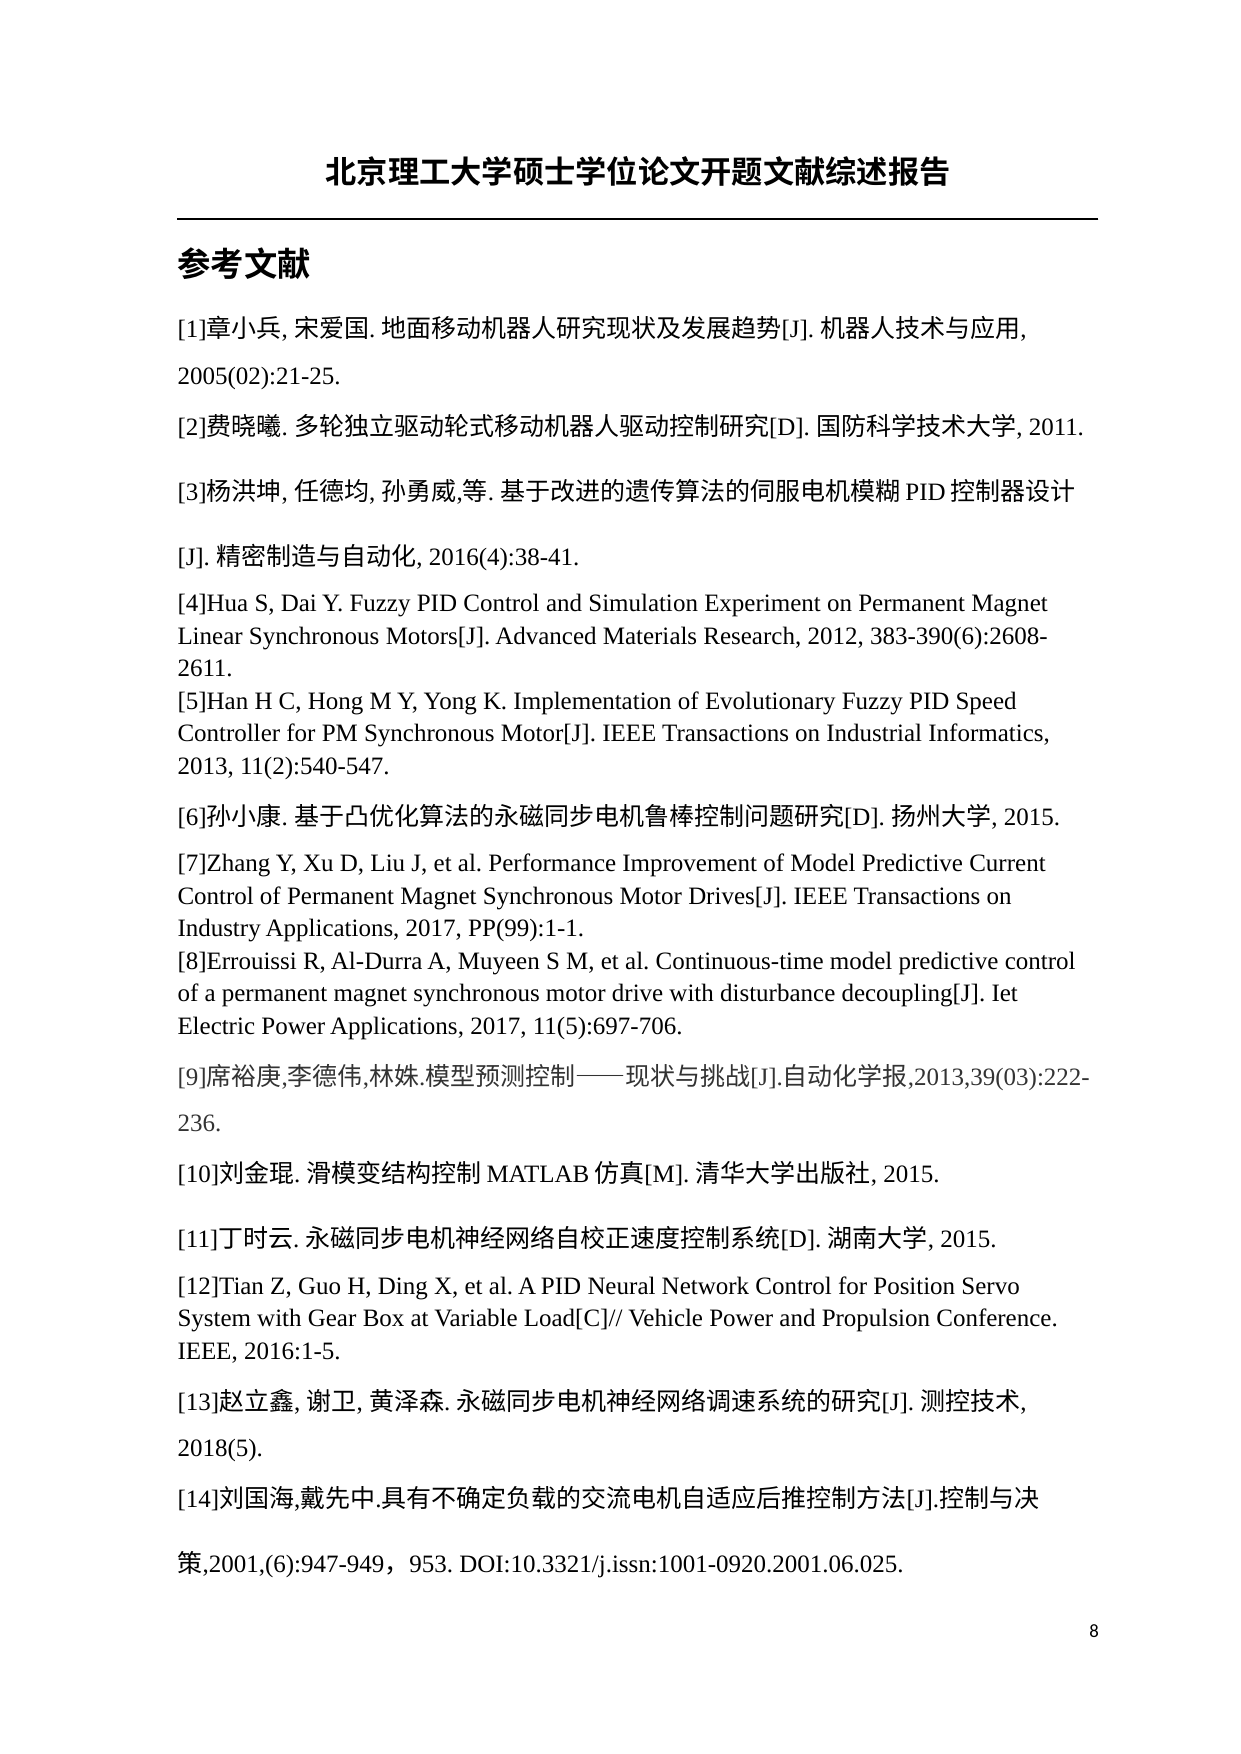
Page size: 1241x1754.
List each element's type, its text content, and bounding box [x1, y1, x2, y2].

text [5]Han H C, Hong M Y, Yong K. Implementation of Evolutionary Fuzzy PID Speed Controller for PM Synchronous Motor[J]. IEEE Transactions on Industrial Informatics, 2013, 11(2):540-547. [177, 684, 1098, 782]
text [14]刘国海,戴先中.具有不确定负载的交流电机自适应后推控制方法[J].控制与决策,2001,(6):947-949，953. DOI:10.3321/j.issn:1001-0920.2001.06.025. [177, 1464, 1098, 1594]
text [1]章小兵, 宋爱国. 地面移动机器人研究现状及发展趋势[J]. 机器人技术与应用, 2005(02):21-25. [177, 294, 1098, 392]
text [11]丁时云. 永磁同步电机神经网络自校正速度控制系统[D]. 湖南大学, 2015. [177, 1204, 1098, 1269]
text [13]赵立鑫, 谢卫, 黄泽森. 永磁同步电机神经网络调速系统的研究[J]. 测控技术, 2018(5). [177, 1367, 1098, 1464]
text [2]费晓曦. 多轮独立驱动轮式移动机器人驱动控制研究[D]. 国防科学技术大学, 2011. [177, 392, 1098, 457]
text [12]Tian Z, Guo H, Ding X, et al. A PID Neural Network Control for Position Servo System with Gear Box at Variable Load[C]// Vehicle Power and Propulsion Conference. IEEE, 2016:1-5. [177, 1269, 1098, 1367]
text [8]Errouissi R, Al-Durra A, Muyeen S M, et al. Continuous-time model predictive control of a permanent magnet synchronous motor drive with disturbance decoupling[J]. Iet Electric Power Applications, 2017, 11(5):697-706. [177, 944, 1098, 1042]
text [7]Zhang Y, Xu D, Liu J, et al. Performance Improvement of Model Predictive Current Control of Permanent Magnet Synchronous Motor Drives[J]. IEEE Transactions on Industry Applications, 2017, PP(99):1-1. [177, 847, 1098, 944]
text [3]杨洪坤, 任德均, 孙勇威,等. 基于改进的遗传算法的伺服电机模糊PID控制器设计[J]. 精密制造与自动化, 2016(4):38-41. [177, 457, 1098, 587]
text [10]刘金琨. 滑模变结构控制MATLAB仿真[M]. 清华大学出版社, 2015. [177, 1139, 1098, 1204]
text [6]孙小康. 基于凸优化算法的永磁同步电机鲁棒控制问题研究[D]. 扬州大学, 2015. [177, 782, 1098, 847]
text [9]席裕庚,李德伟,林姝.模型预测控制——现状与挑战[J].自动化学报,2013,39(03):222-236. [177, 1042, 1098, 1139]
text [4]Hua S, Dai Y. Fuzzy PID Control and Simulation Experiment on Permanent Magnet Linear Synchronous Motors[J]. Advanced Materials Research, 2012, 383-390(6):2608-2611. [177, 587, 1098, 684]
text 参考文献 [177, 229, 1098, 294]
